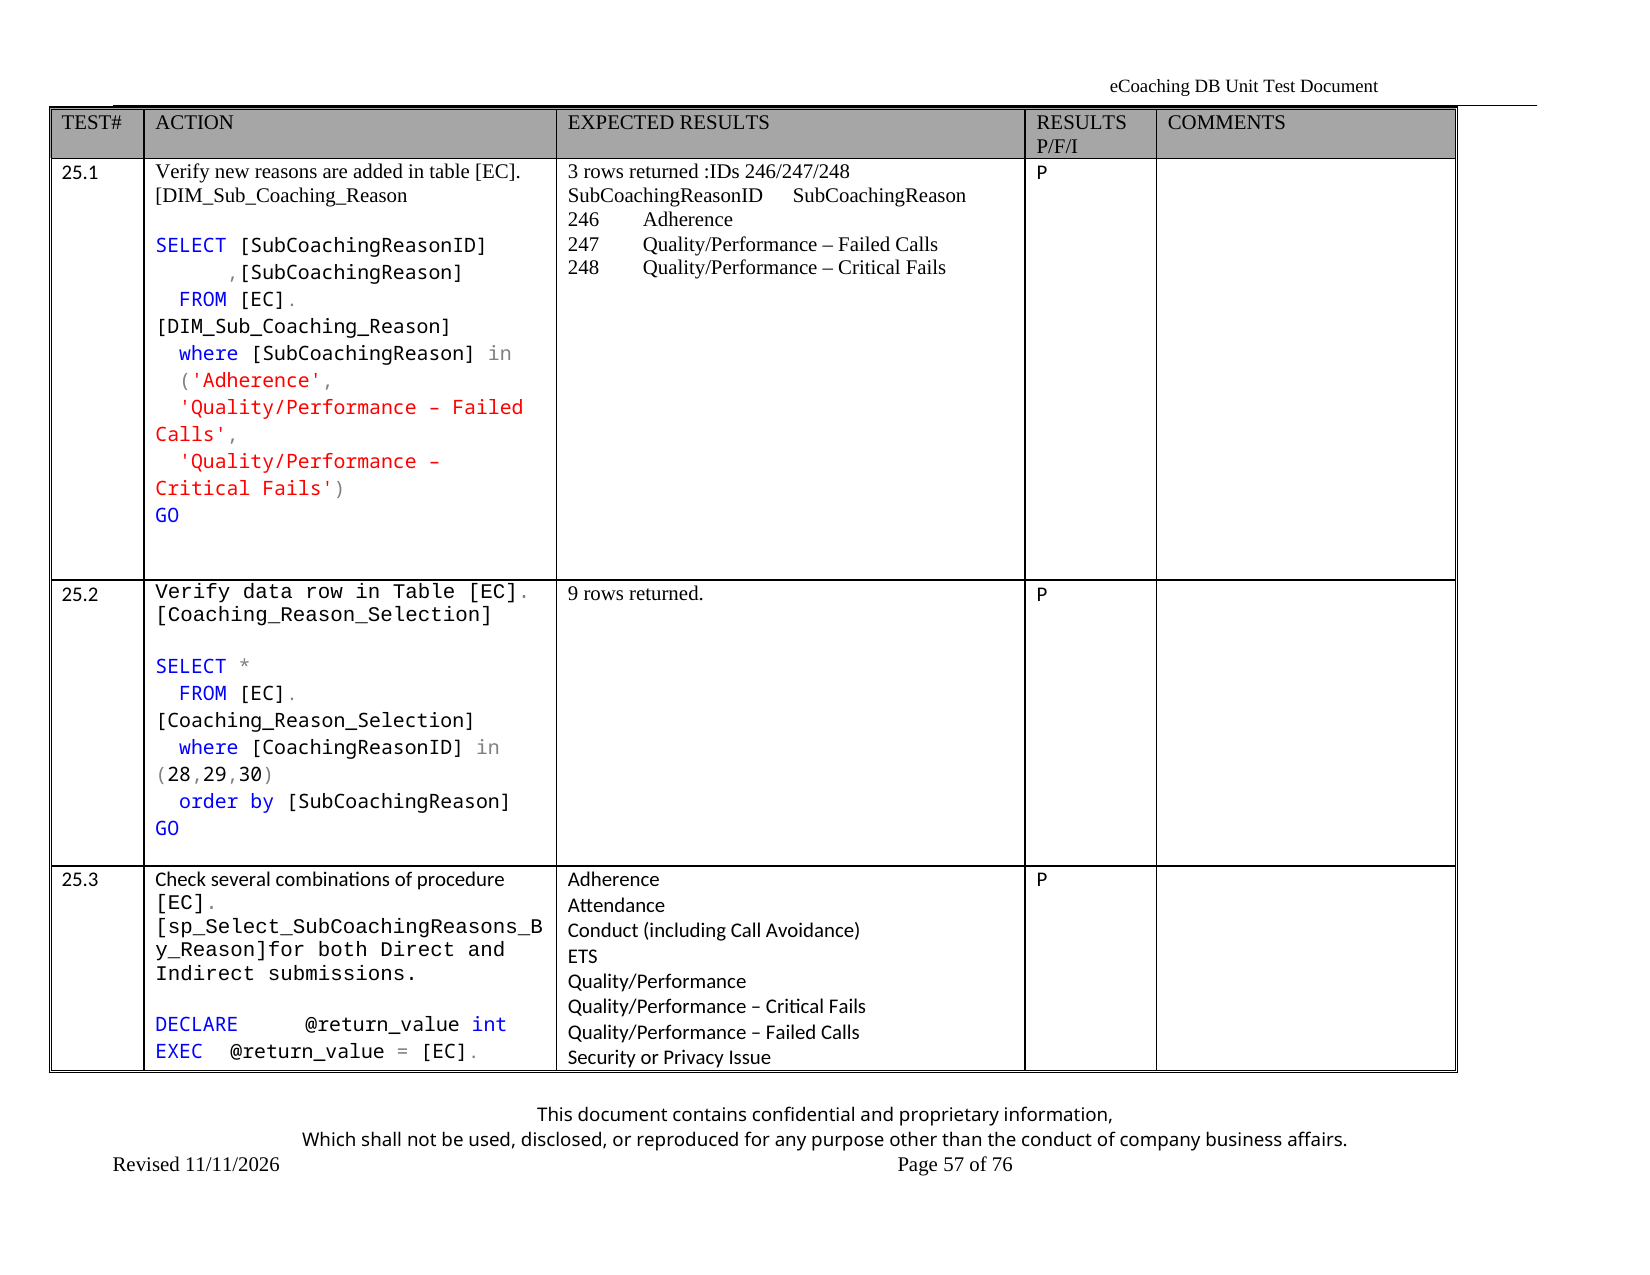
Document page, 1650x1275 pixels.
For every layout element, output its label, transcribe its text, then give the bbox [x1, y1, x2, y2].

table_cell P [1026, 867, 1156, 1070]
table_cell Verify data row in Table [EC].[Coaching_Reason_Selection] SELECT * FROM [EC].[Coaching_Reason_Selection] where [CoachingReasonID] in (28,29,30) order by [SubCoachingReason] GO [145, 581, 556, 865]
table_cell 9 rows returned. [557, 581, 1024, 865]
table_header TEST# [52, 110, 143, 158]
table_cell P [1026, 581, 1156, 865]
table_cell 25.1 [52, 159, 143, 579]
table_cell [1157, 581, 1455, 865]
table_cell [1157, 159, 1455, 579]
table_cell Verify new reasons are added in table [EC].[DIM_Sub_Coaching_Reason SELECT [SubCoachingReasonID] ,[SubCoachingReason] FROM [EC].[DIM_Sub_Coaching_Reason] where [SubCoachingReason] in ('Adherence', 'Quality/Performance – Failed Calls', 'Quality/Performance – Critical Fails') GO [145, 159, 556, 579]
table_header RESULTS P/F/I [1026, 110, 1156, 158]
table_header COMMENTS [1157, 110, 1455, 158]
table_cell 25.3 [52, 867, 143, 1070]
table_header EXPECTED RESULTS [557, 110, 1024, 158]
table_cell 25.2 [52, 581, 143, 865]
table_cell [1157, 867, 1455, 1070]
table_cell 3 rows returned :IDs 246/247/248 SubCoachingReasonID SubCoachingReason 246 Adherence 247 Quality/Performance – Failed Calls 248 Quality/Performance – Critical Fails [557, 159, 1024, 579]
table_header ACTION [145, 110, 556, 158]
table_cell P [1026, 159, 1156, 579]
